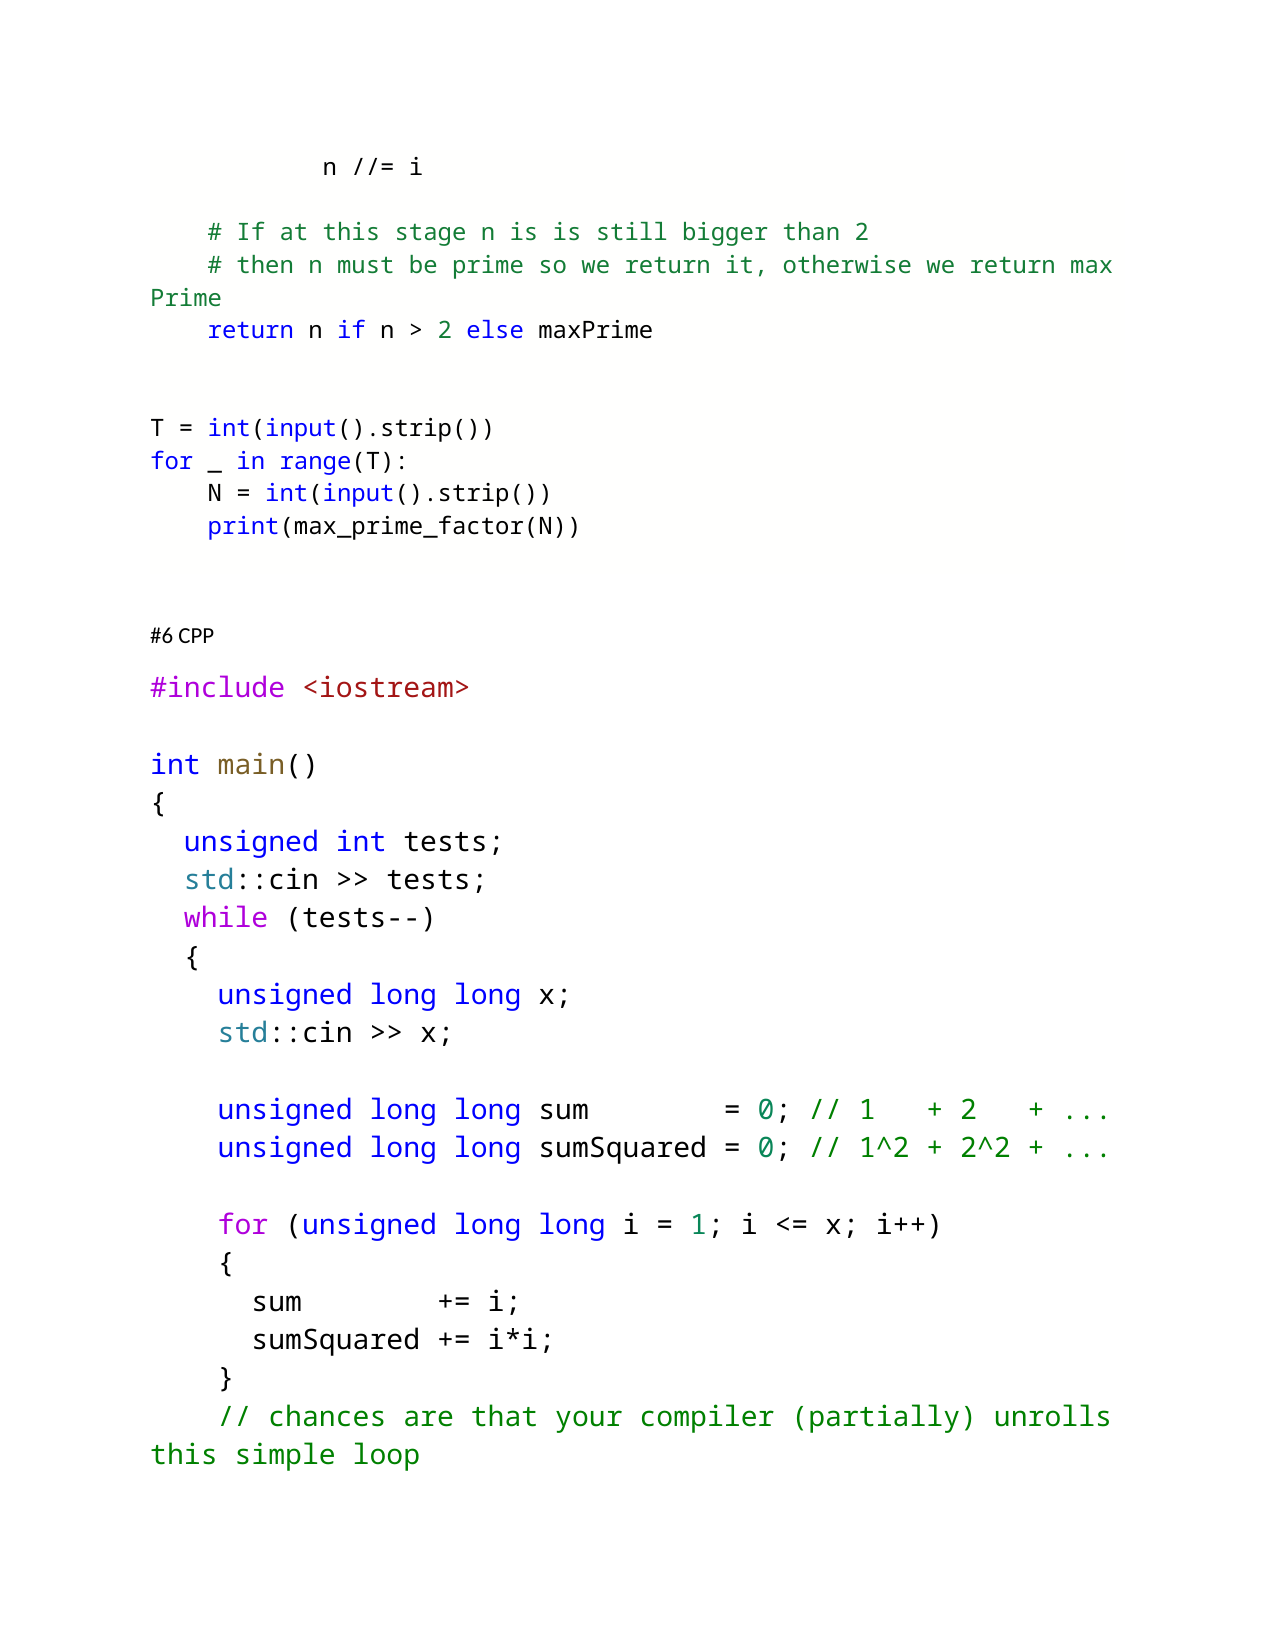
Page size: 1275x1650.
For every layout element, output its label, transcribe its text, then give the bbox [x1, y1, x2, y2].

text n //= i [150, 150, 1125, 183]
text std::cin >> tests; [150, 859, 1125, 898]
text # then n must be prime so we return it, otherwise we return maxPrime [150, 248, 1125, 313]
text std::cin >> x; [150, 1013, 1125, 1051]
text for (unsigned long long i = 1; i <= x; i++) [150, 1204, 1125, 1243]
text { [150, 1243, 1125, 1281]
text unsigned int tests; [150, 821, 1125, 859]
text { [150, 783, 1125, 821]
text #include <iostream> [150, 668, 1125, 706]
text unsigned long long sumSquared = 0; // 1^2 + 2^2 + ... [150, 1128, 1125, 1166]
text return n if n > 2 else maxPrime [150, 313, 1125, 346]
text print(max_prime_factor(N)) [150, 509, 1125, 541]
text N = int(input().strip()) [150, 476, 1125, 509]
text // chances are that your compiler (partially) unrolls this simple loop [150, 1396, 1125, 1473]
text #6 CPP [150, 621, 1125, 649]
text # If at this stage n is is still bigger than 2 [150, 215, 1125, 248]
text while (tests--) [150, 898, 1125, 936]
text int main() [150, 744, 1125, 783]
text T = int(input().strip()) [150, 411, 1125, 443]
text unsigned long long sum = 0; // 1 + 2 + ... [150, 1089, 1125, 1128]
text sum += i; [150, 1281, 1125, 1319]
text unsigned long long x; [150, 974, 1125, 1013]
text for _ in range(T): [150, 443, 1125, 476]
text sumSquared += i*i; [150, 1319, 1125, 1358]
text { [150, 936, 1125, 974]
text } [150, 1358, 1125, 1396]
